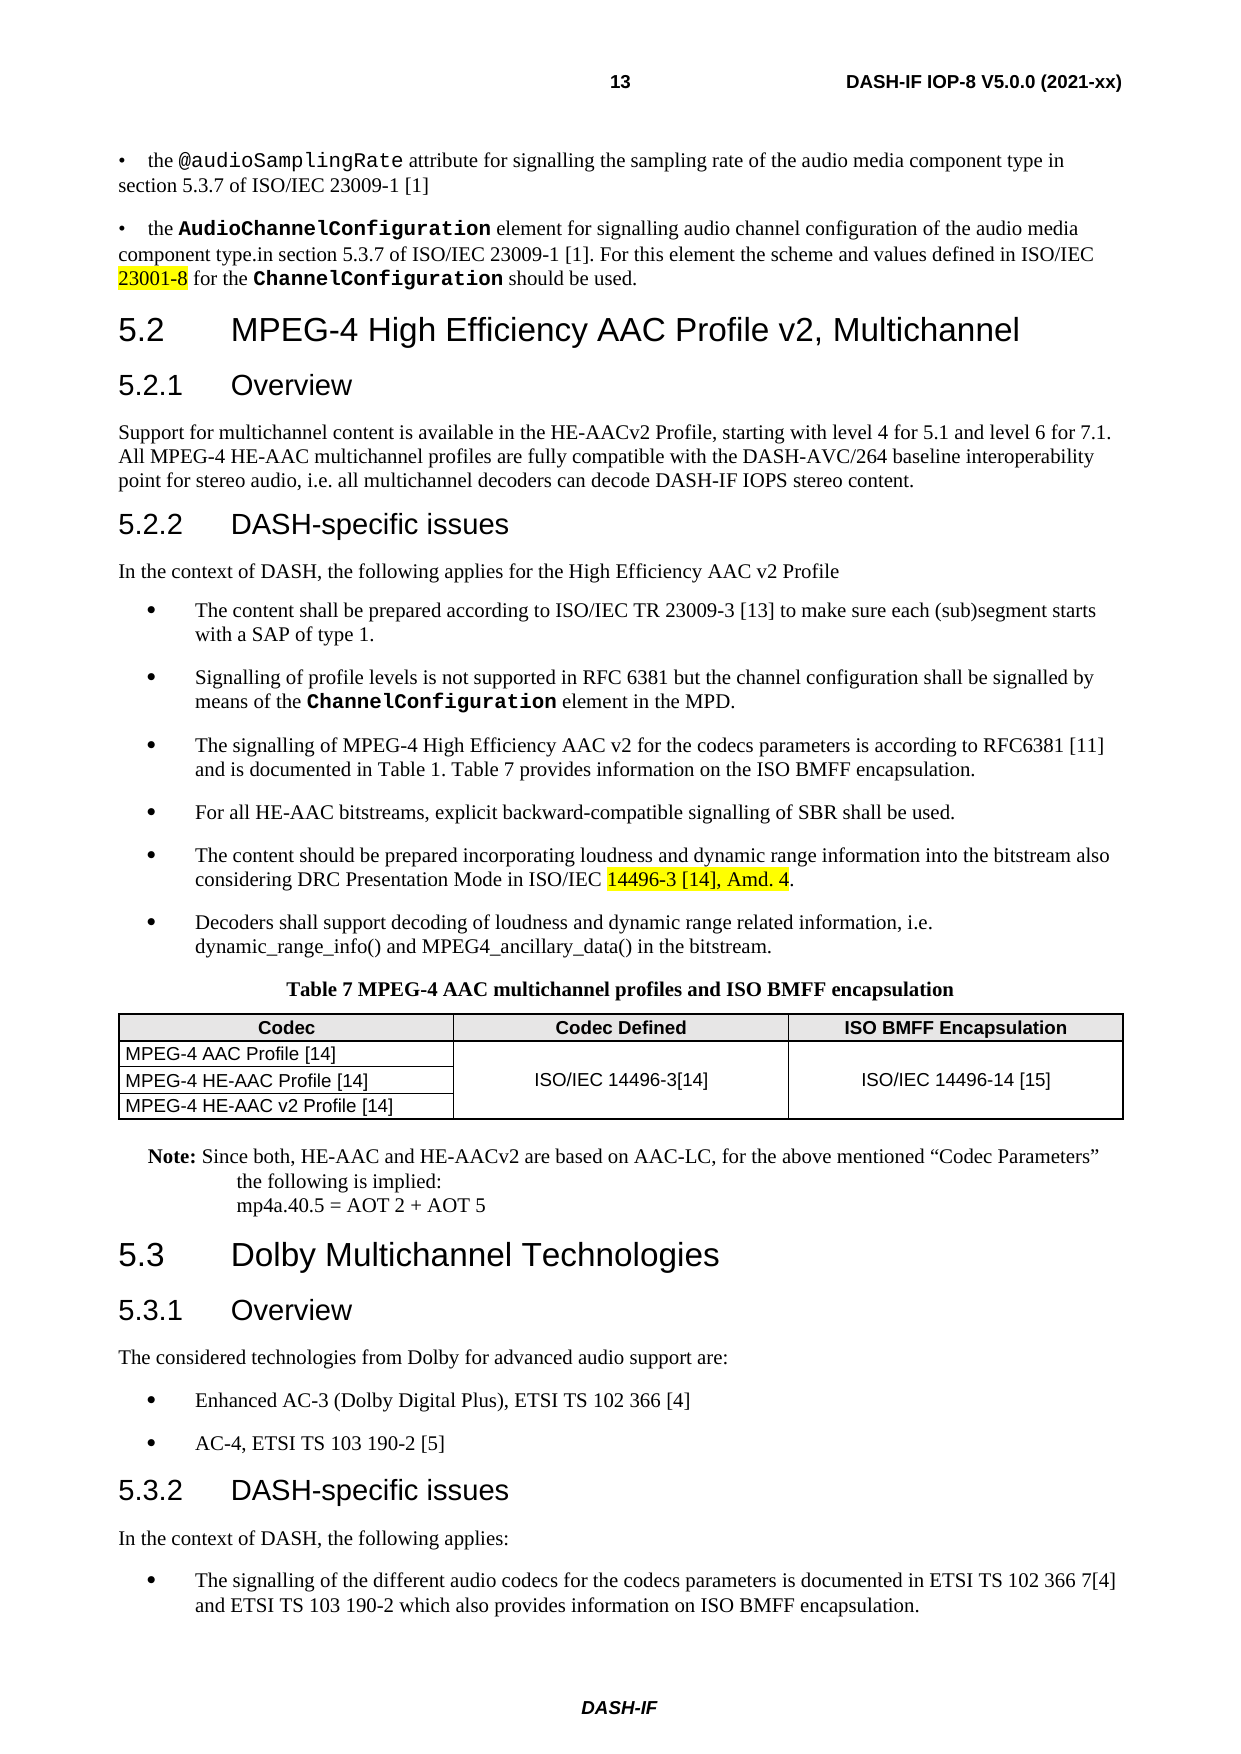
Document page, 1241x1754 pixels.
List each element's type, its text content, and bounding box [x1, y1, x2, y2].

table_cell ISO/IEC 14496-3[13] [454, 1042, 788, 1118]
text For all HE-AAC bitstreams, explicit backward-compatible signalling of SBR shall be used. [148, 800, 1122, 824]
text The content shall be prepared according to ISO/IEC TR 23009-3 [12] to make sure each (sub)segment starts with a SAP of type 1. [148, 598, 1122, 646]
table_cell MPEG-4 HE-AAC Profile [13] [120, 1067, 453, 1093]
subtitle Overview [118, 1293, 1122, 1326]
text The considered technologies from Dolby for advanced audio support are: [118, 1345, 1122, 1369]
subtitle Dolby Multichannel Technologies [118, 1235, 1122, 1274]
text The signalling of MPEG-4 High Efficiency AAC v2 for the codecs parameters is according to RFC6381 [11] and is documented in . provides information on the ISO BMFF encapsulation. [148, 733, 1122, 781]
table_cell MPEG-4 AAC Profile [13] [120, 1042, 453, 1066]
subtitle MPEG-4 High Efficiency AAC Profile v2, Multichannel [118, 311, 1122, 349]
table_header Codec Defined [454, 1015, 788, 1040]
subtitle Overview [118, 368, 1122, 401]
table_header Codec [120, 1015, 453, 1040]
text The signalling of the different audio codecs for the codecs parameters is documented in ETSI TS 102 366 7 and ETSI TS 103 190-2 which also provides information on ISO BMFF encapsulation. [148, 1568, 1122, 1617]
text • the AudioChannelConfiguration element for signalling audio channel configuration of the audio media component type.in section 5.3.7 of ISO/IEC 23009-1 [1]. For this element the scheme and values defined in ISO/IEC 23001-8 for the ChannelConfiguration should be used. [118, 216, 1122, 292]
text Signalling of profile levels is not supported in RFC 6381 but the channel configuration shall be signalled by means of the ChannelConfiguration element in the MPD. [148, 664, 1122, 714]
text Note: Since both, HE-AAC and HE-AACv2 are based on AAC-LC, for the above mentioned “Codec Parameters” the following is implied: mp4a.40.5 = AOT 2 + AOT 5 [148, 1144, 1122, 1217]
text Enhanced AC-3 (Dolby Digital Plus), ETSI TS 102 366 [148, 1388, 1122, 1412]
text In the context of DASH, the following applies: [118, 1526, 1122, 1550]
text AC-4, ETSI TS 103 190-2 [148, 1431, 1122, 1454]
table_header ISO BMFF Encapsulation [789, 1015, 1122, 1040]
table_cell ISO/IEC 14496-14 [14] [789, 1042, 1122, 1118]
text In the context of DASH, the following applies for the High Efficiency AAC v2 Profile [118, 559, 1122, 583]
text Decoders shall support decoding of loudness and dynamic range related information, i.e. dynamic_range_info() and MPEG4_ancillary_data() in the bitstream. [148, 910, 1122, 958]
subtitle DASH-specific issues [118, 1473, 1122, 1507]
text Support for multichannel content is available in the HE-AACv2 Profile, starting with level 4 for 5.1 and level 6 for 7.1. All MPEG-4 HE-AAC multichannel profiles are fully compatible with the DASH-AVC/264 baseline interoperability point for stereo audio, i.e. all multichannel decoders can decode DASH-IF IOPS stereo content. [118, 420, 1122, 492]
table_cell MPEG-4 HE-AAC v2 Profile [13] [120, 1094, 453, 1118]
subtitle DASH-specific issues [118, 507, 1122, 540]
text The content should be prepared incorporating loudness and dynamic range information into the bitstream also considering DRC Presentation Mode in ISO/IEC 14496-3 [13], Amd. 4. [148, 843, 1122, 891]
text • the @audioSamplingRate attribute for signalling the sampling rate of the audio media component type in section 5.3.7 of ISO/IEC 23009-1 [1] [118, 148, 1122, 197]
